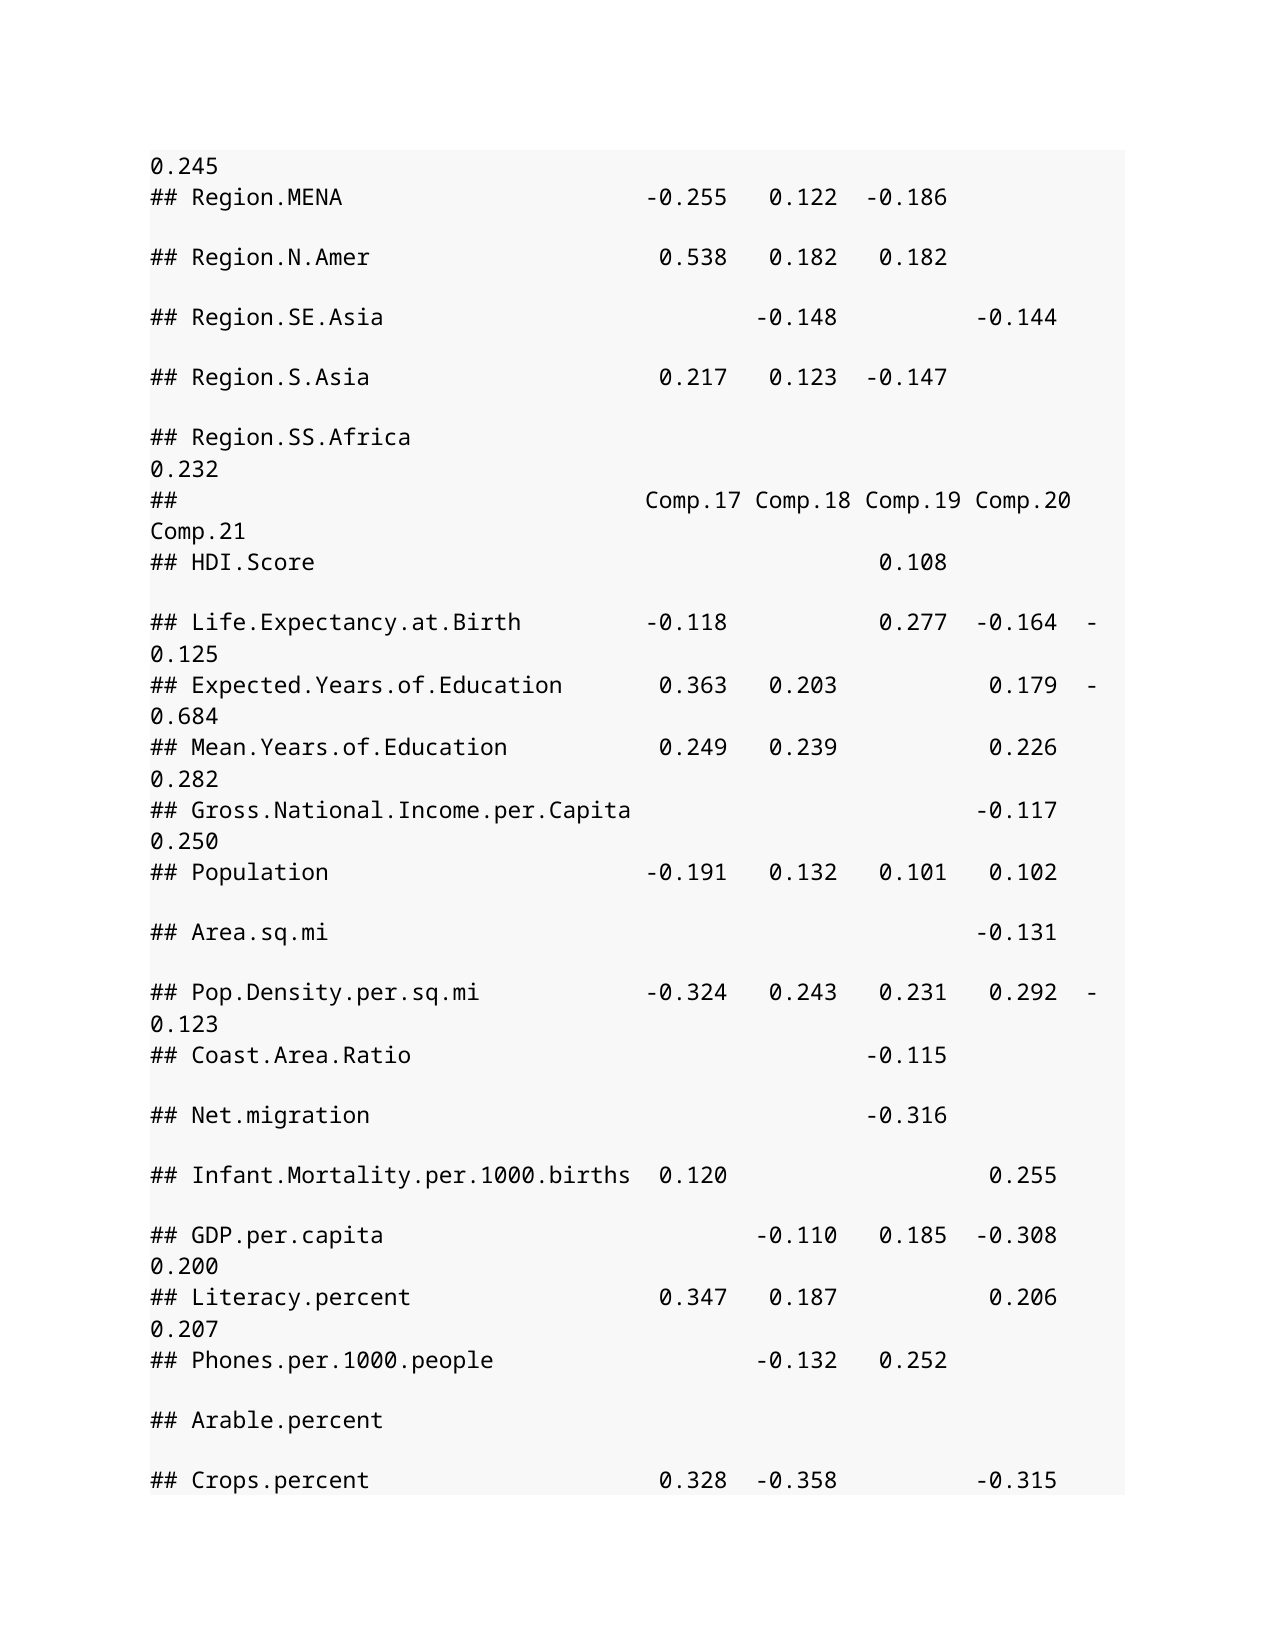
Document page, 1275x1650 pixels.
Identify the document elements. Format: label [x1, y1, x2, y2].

text [150, 150, 1125, 1495]
